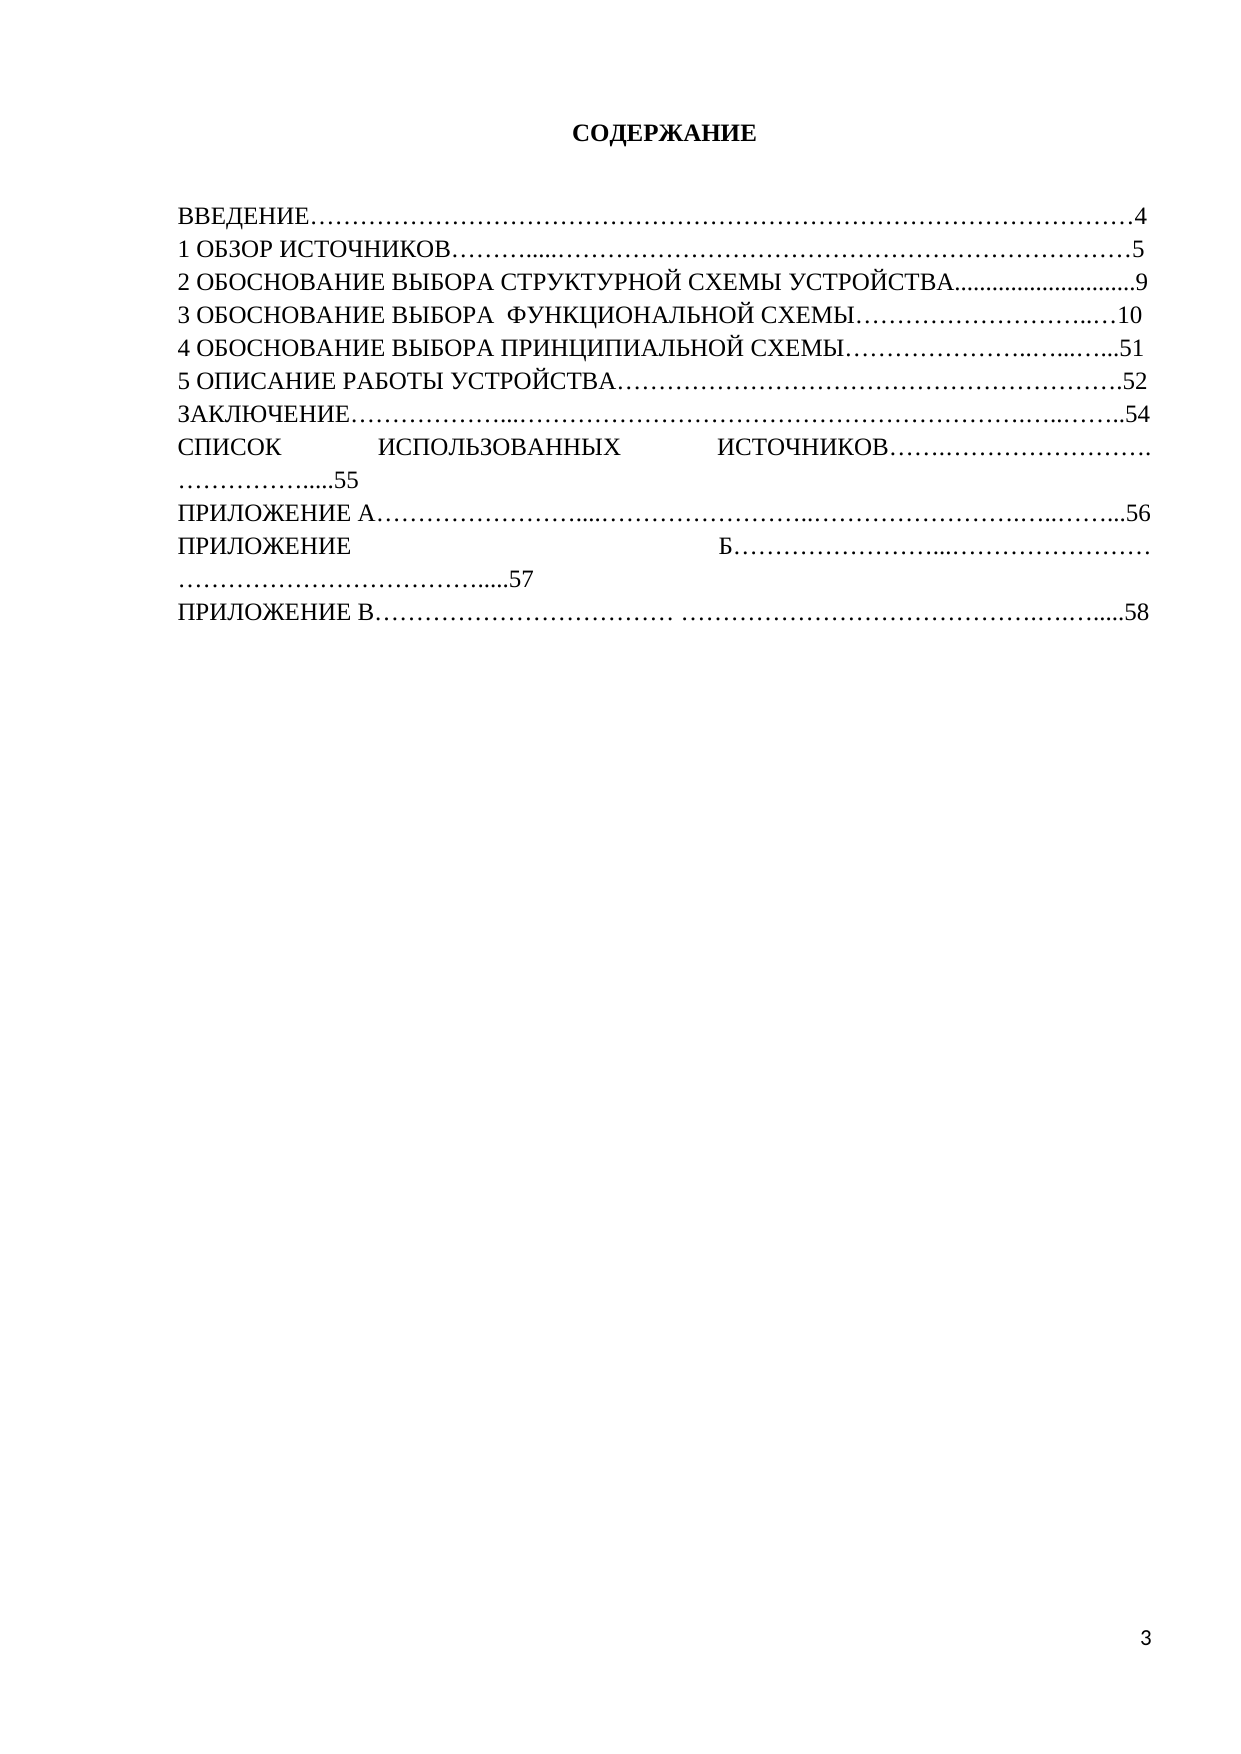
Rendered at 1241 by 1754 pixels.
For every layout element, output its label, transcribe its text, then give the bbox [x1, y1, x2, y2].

text ПРИЛОЖЕНИЕ В……………………………… …………………………………….….….....58 [177, 597, 1152, 626]
text СОДЕРЖАНИЕ [177, 118, 1152, 147]
text 3 ОБОСНОВАНИЕ ВЫБОРА ФУНКЦИОНАЛЬНОЙ СХЕМЫ………………………..…10 [177, 300, 1152, 329]
text ПРИЛОЖЕНИЕ Б……………………...…………………… ……………………………….....57 [177, 531, 1152, 593]
text ВВЕДЕНИЕ………………………………………………………………………………………4 [177, 201, 1152, 229]
text 2 ОБОСНОВАНИЕ ВЫБОРА СТРУКТУРНОЙ СХЕМЫ УСТРОЙСТВА.............................9 [177, 267, 1152, 296]
text 4 ОБОСНОВАНИЕ ВЫБОРА ПРИНЦИПИАЛЬНОЙ СХЕМЫ…………………..…...…...51 [177, 333, 1152, 362]
text СПИСОК ИСПОЛЬЗОВАННЫХ ИСТОЧНИКОВ…….…………………….…………….....55 [177, 432, 1152, 494]
text 5 ОПИСАНИЕ РАБОТЫ УСТРОЙСТВА…………………………………………………….52 [177, 366, 1152, 395]
text 1 ОБЗОР ИСТОЧНИКОВ……….....……………………………………………………………5 [177, 234, 1152, 263]
text ЗАКЛЮЧЕНИЕ………………...…………………………………………………….…..……..54 [177, 399, 1152, 428]
text ПРИЛОЖЕНИЕ A……………………....……………………..…………………….…..……...56 [177, 498, 1152, 527]
